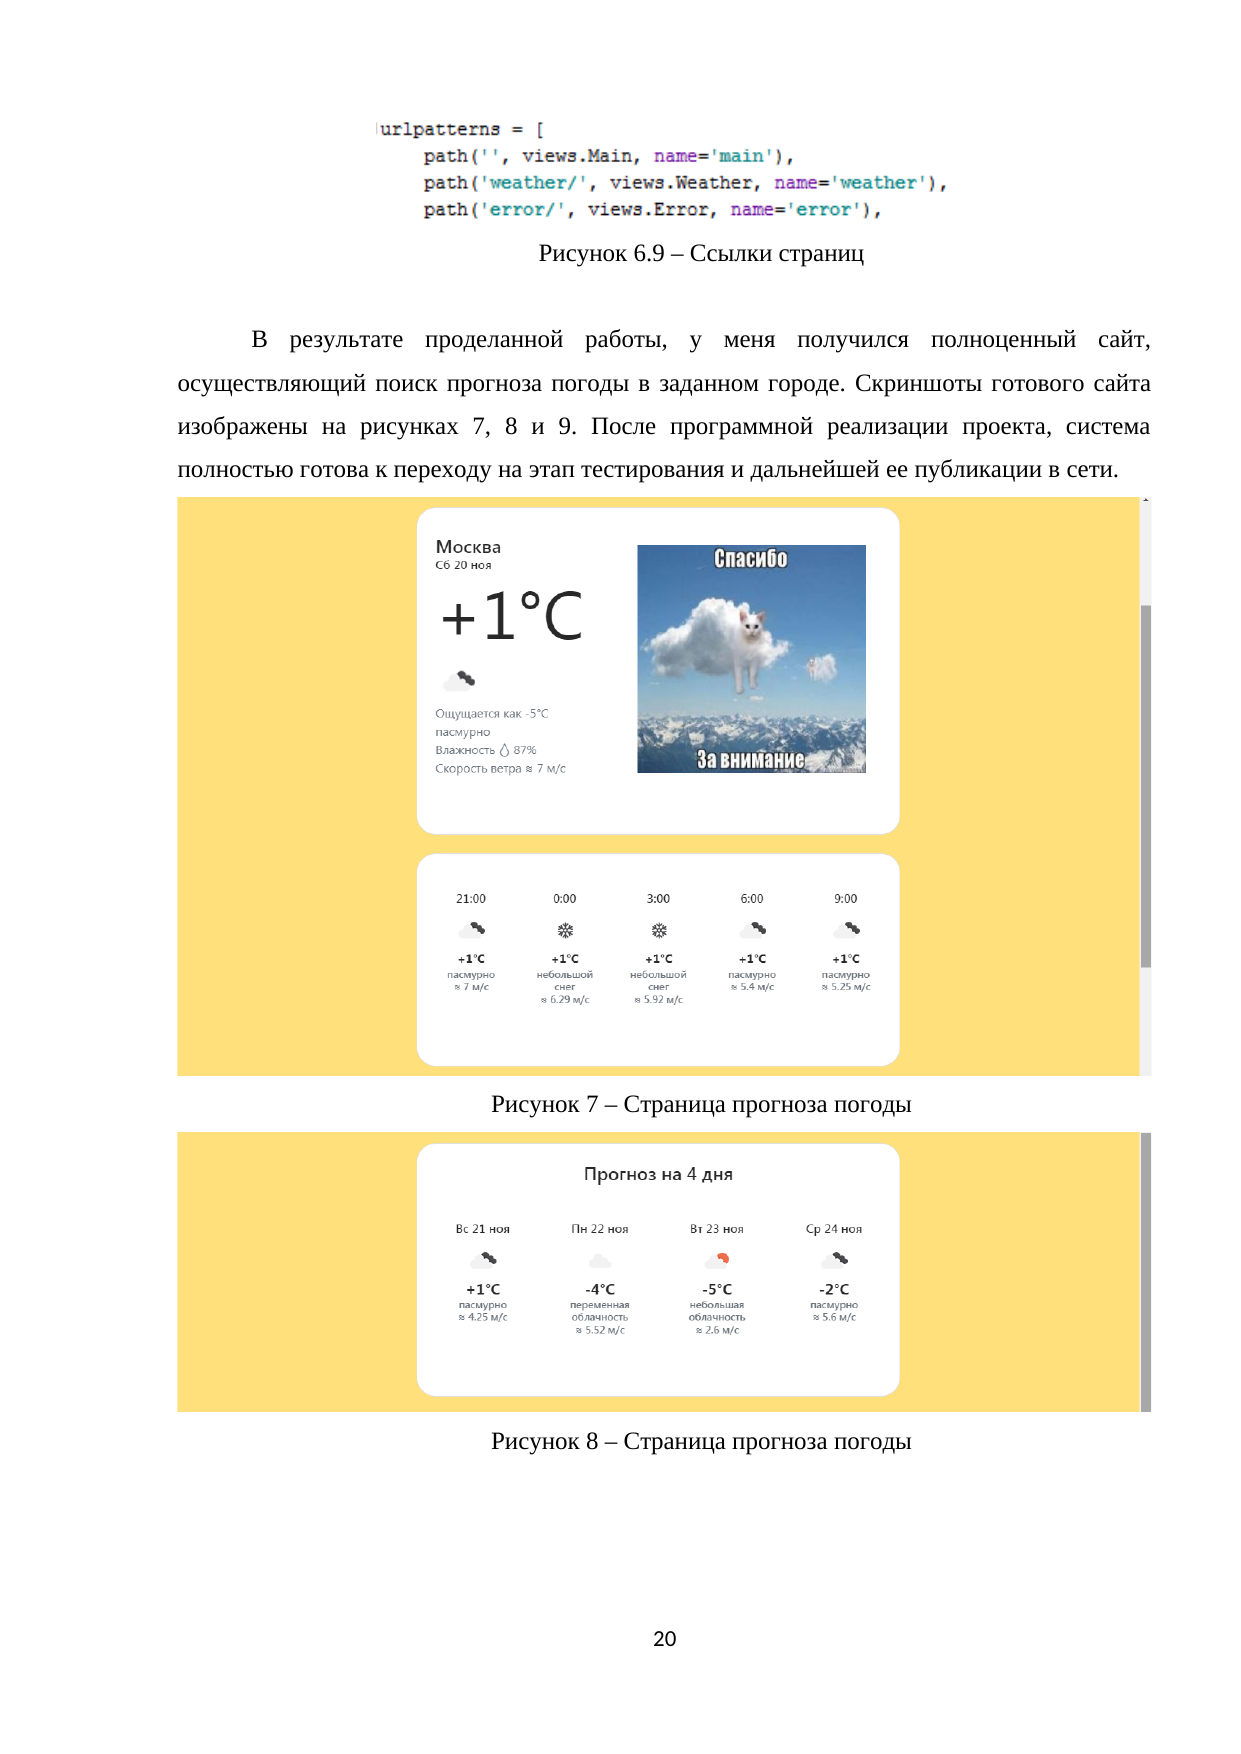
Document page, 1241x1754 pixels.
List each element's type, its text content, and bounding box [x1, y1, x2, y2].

picture [177, 497, 1152, 1076]
text Рисунок 7 – Страница прогноза погоды [177, 1089, 1152, 1118]
text В результате проделанной работы, у меня получился полноценный сайт, осуществляющий поиск прогноза погоды в заданном городе. Скриншоты готового сайта изображены на рисунках 7, 8 и 9. После программной реализации проекта, система полностью готова к переходу на этап тестирования и дальнейшей ее публикации в сети. [177, 324, 1152, 483]
picture [177, 1132, 1152, 1412]
text Рисунок 6.9 – Ссылки страниц [177, 238, 1152, 267]
picture [376, 118, 953, 225]
text Рисунок 8 – Страница прогноза погоды [177, 1426, 1152, 1455]
